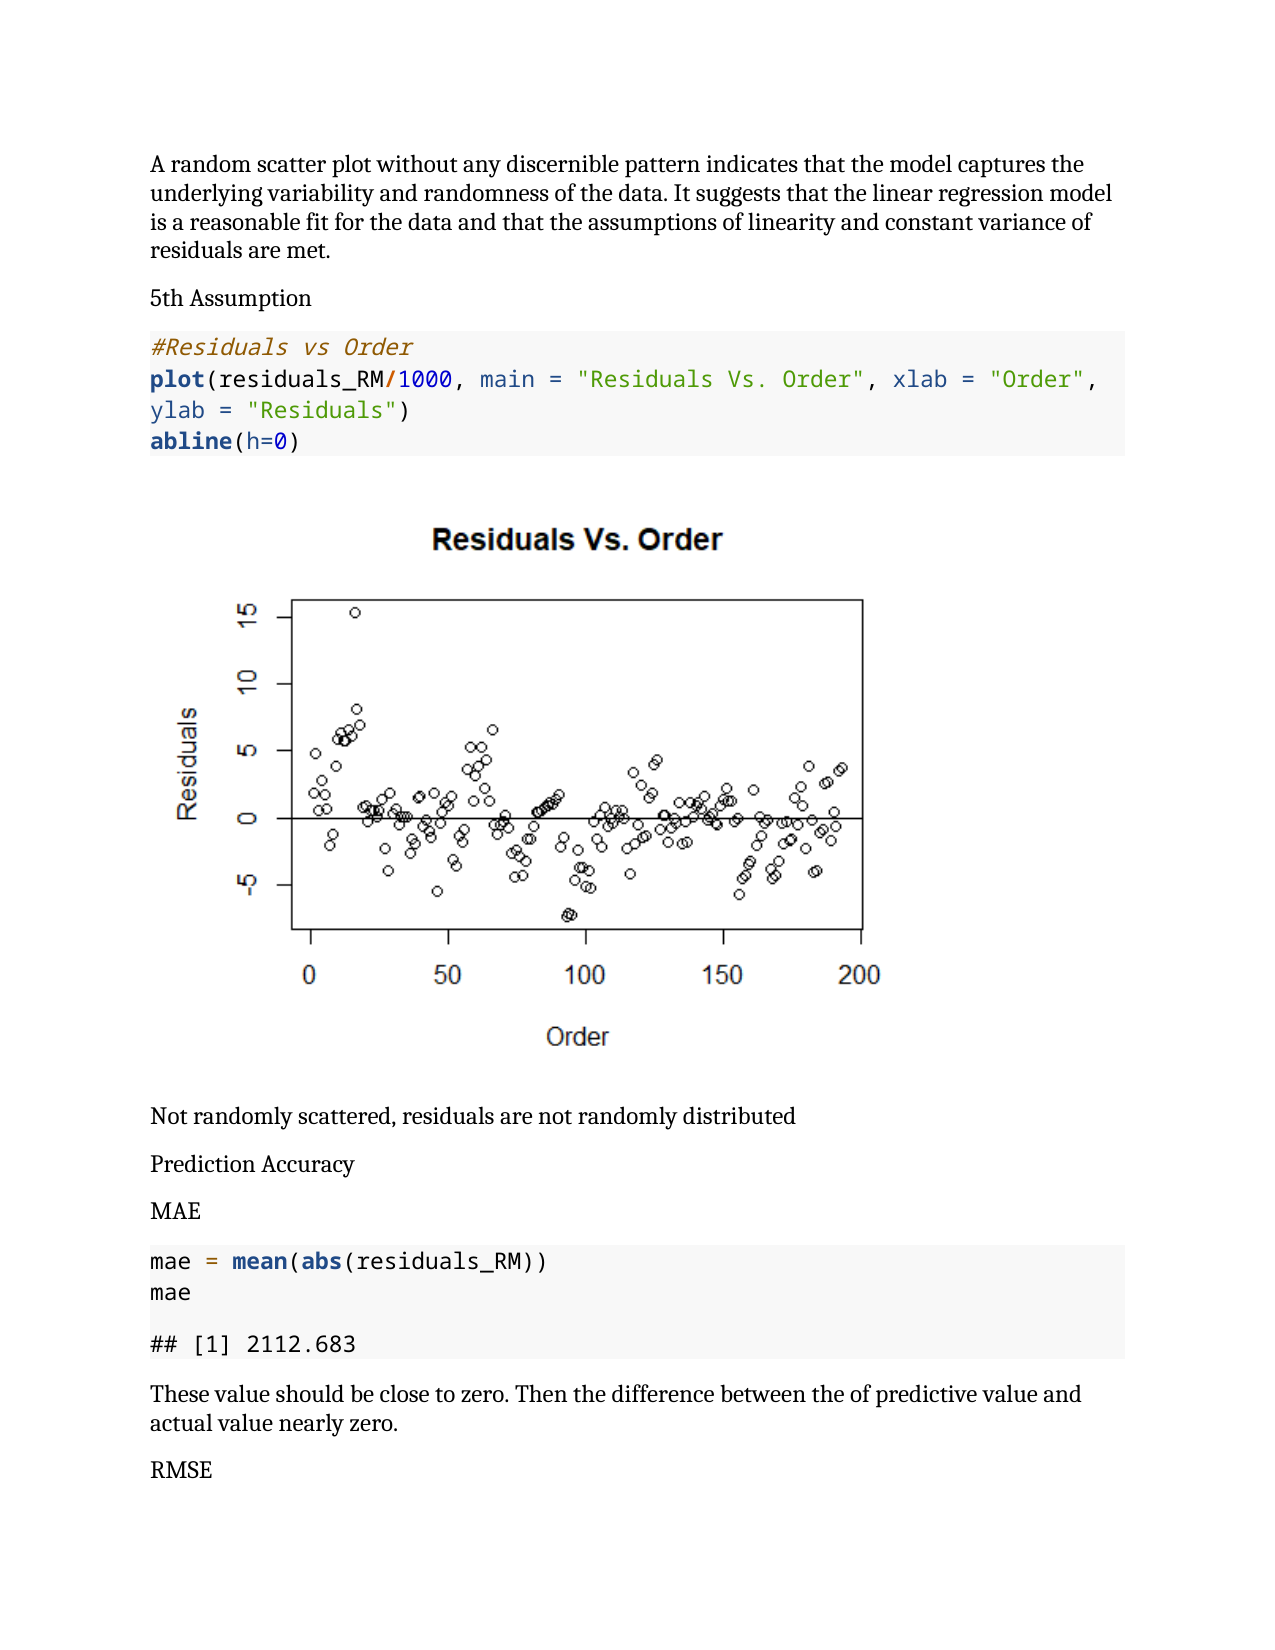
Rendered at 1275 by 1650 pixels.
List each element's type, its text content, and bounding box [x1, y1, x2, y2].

text Prediction Accuracy [150, 1150, 1125, 1178]
picture [168, 477, 927, 1084]
text MAE [150, 1197, 1125, 1226]
text RMSE [150, 1456, 1125, 1485]
text #Residuals vs Order plot(residuals_RM/1000, main = "Residuals Vs. Order", xlab = "Order", ylab = "Residuals") abline(h=0) [150, 331, 1125, 456]
text A random scatter plot without any discernible pattern indicates that the model captures the underlying variability and randomness of the data. It suggests that the linear regression model is a reasonable fit for the data and that the assumptions of linearity and constant variance of residuals are met. [150, 150, 1125, 265]
text 5th Assumption [150, 284, 1125, 312]
text mae = mean(abs(residuals_RM)) mae [191, 1245, 1125, 1307]
text ## [1] 2112.683 [150, 1328, 1125, 1359]
text Not randomly scattered, residuals are not randomly distributed [150, 1102, 1125, 1131]
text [150, 1380, 1125, 1438]
